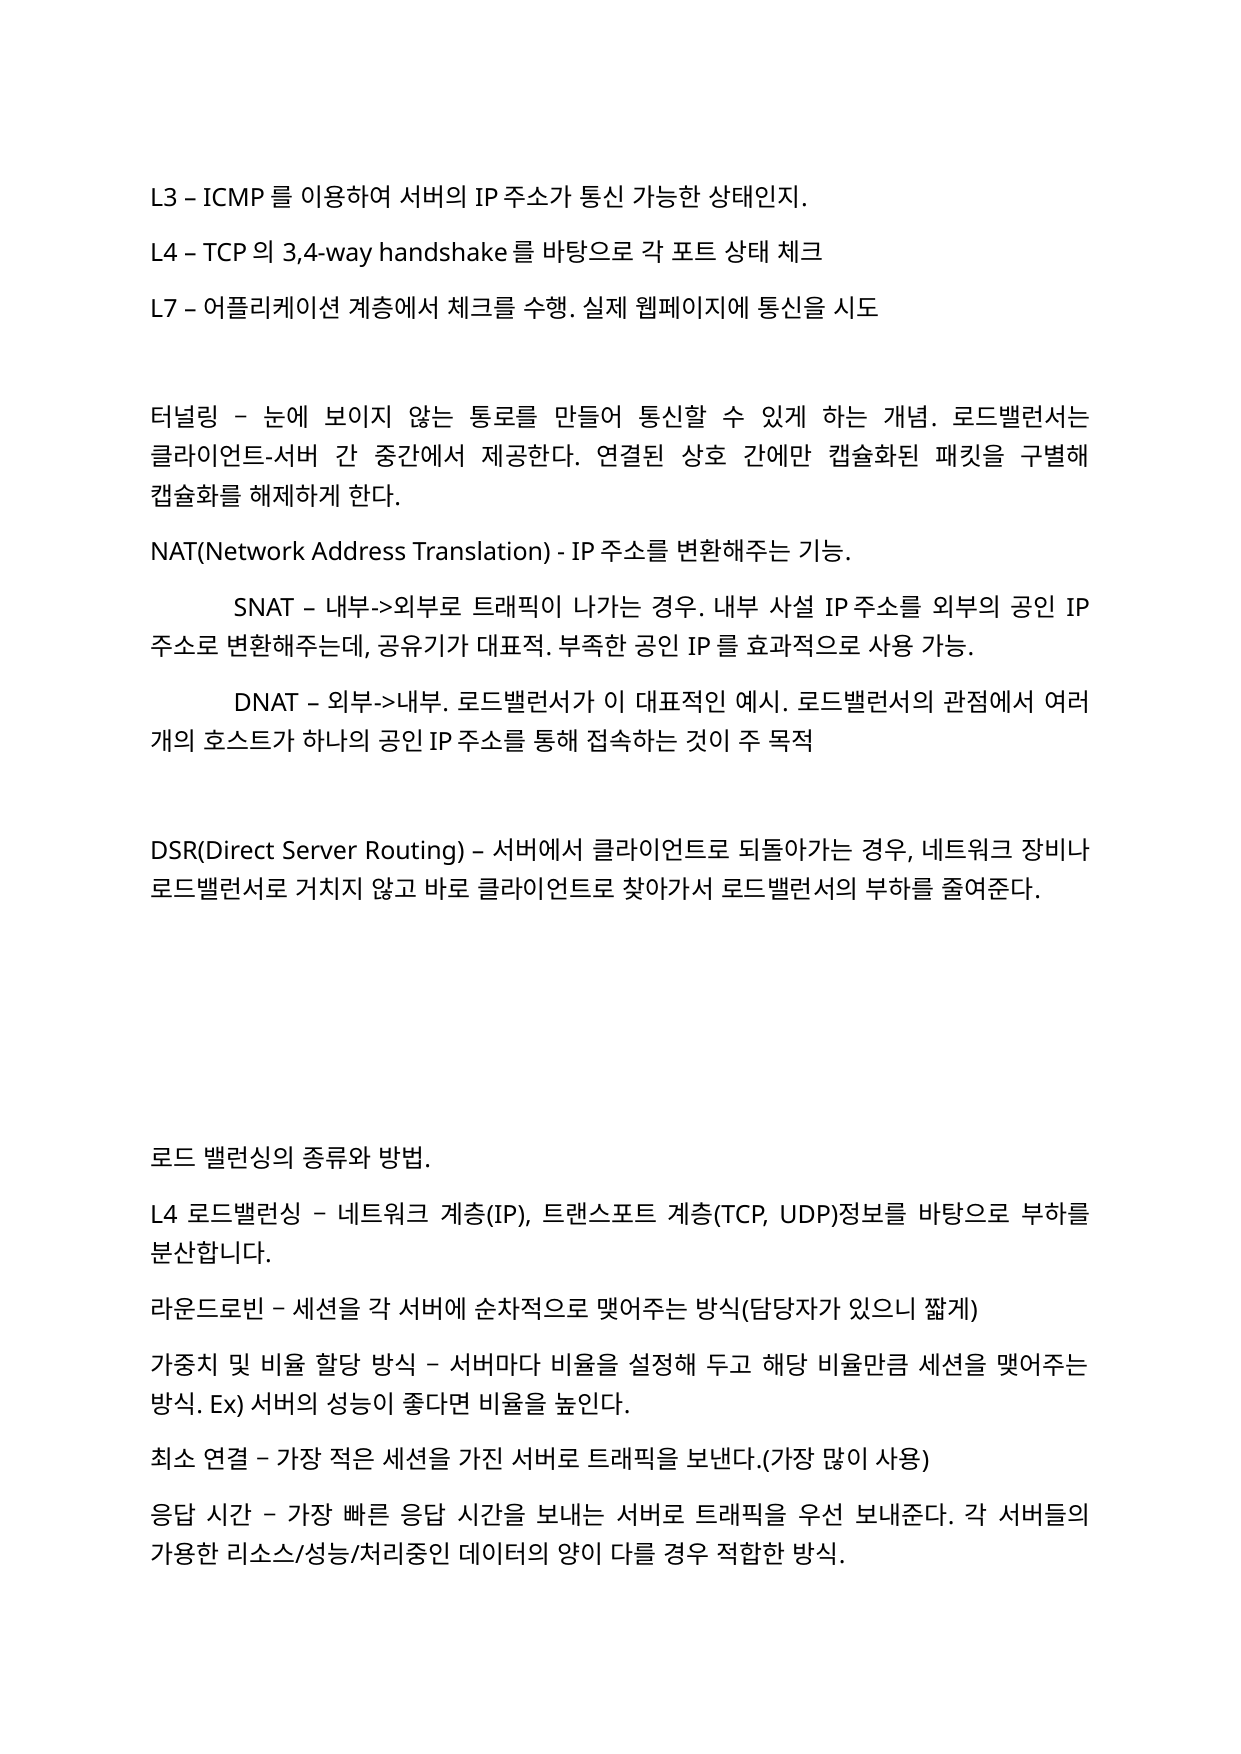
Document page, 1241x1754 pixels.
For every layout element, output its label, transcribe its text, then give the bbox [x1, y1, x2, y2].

text L4 로드밸런싱 – 네트워크 계층(IP), 트랜스포트 계층(TCP, UDP)정보를 바탕으로 부하를 분산합니다. [150, 1195, 1090, 1270]
text DNAT – 외부->내부. 로드밸런서가 이 대표적인 예시. 로드밸런서의 관점에서 여러 개의 호스트가 하나의 공인IP주소를 통해 접속하는 것이 주 목적 [150, 682, 1090, 757]
text 최소 연결 – 가장 적은 세션을 가진 서버로 트래픽을 보낸다.(가장 많이 사용) [150, 1440, 1090, 1476]
text 라운드로빈 – 세션을 각 서버에 순차적으로 맺어주는 방식(담당자가 있으니 짧게) [150, 1289, 1090, 1326]
text SNAT – 내부->외부로 트래픽이 나가는 경우. 내부 사설 IP주소를 외부의 공인 IP주소로 변환해주는데, 공유기가 대표적. 부족한 공인 IP를 효과적으로 사용 가능. [150, 587, 1090, 663]
text 응답 시간 – 가장 빠른 응답 시간을 보내는 서버로 트래픽을 우선 보내준다. 각 서버들의 가용한 리소스/성능/처리중인 데이터의 양이 다를 경우 적합한 방식. [150, 1496, 1090, 1571]
text NAT(Network Address Translation) - IP주소를 변환해주는 기능. [150, 532, 1090, 568]
text DSR(Direct Server Routing) – 서버에서 클라이언트로 되돌아가는 경우, 네트워크 장비나 로드밸런서로 거치지 않고 바로 클라이언트로 찾아가서 로드밸런서의 부하를 줄여준다. [150, 830, 1090, 906]
text 터널링 – 눈에 보이지 않는 통로를 만들어 통신할 수 있게 하는 개념. 로드밸런서는 클라이언트-서버 간 중간에서 제공한다. 연결된 상호 간에만 캡슐화된 패킷을 구별해 캡슐화를 해제하게 한다. [150, 398, 1090, 512]
text 로드 밸런싱의 종류와 방법. [150, 1139, 1090, 1175]
text 가중치 및 비율 할당 방식 – 서버마다 비율을 설정해 두고 해당 비율만큼 세션을 맺어주는 방식. Ex) 서버의 성능이 좋다면 비율을 높인다. [150, 1345, 1090, 1421]
text L3 – ICMP를 이용하여 서버의 IP주소가 통신 가능한 상태인지. [150, 177, 1090, 213]
text L4 – TCP의 3,4-way handshake를 바탕으로 각 포트 상태 체크 [150, 233, 1090, 269]
text L7 – 어플리케이션 계층에서 체크를 수행. 실제 웹페이지에 통신을 시도 [150, 289, 1090, 325]
